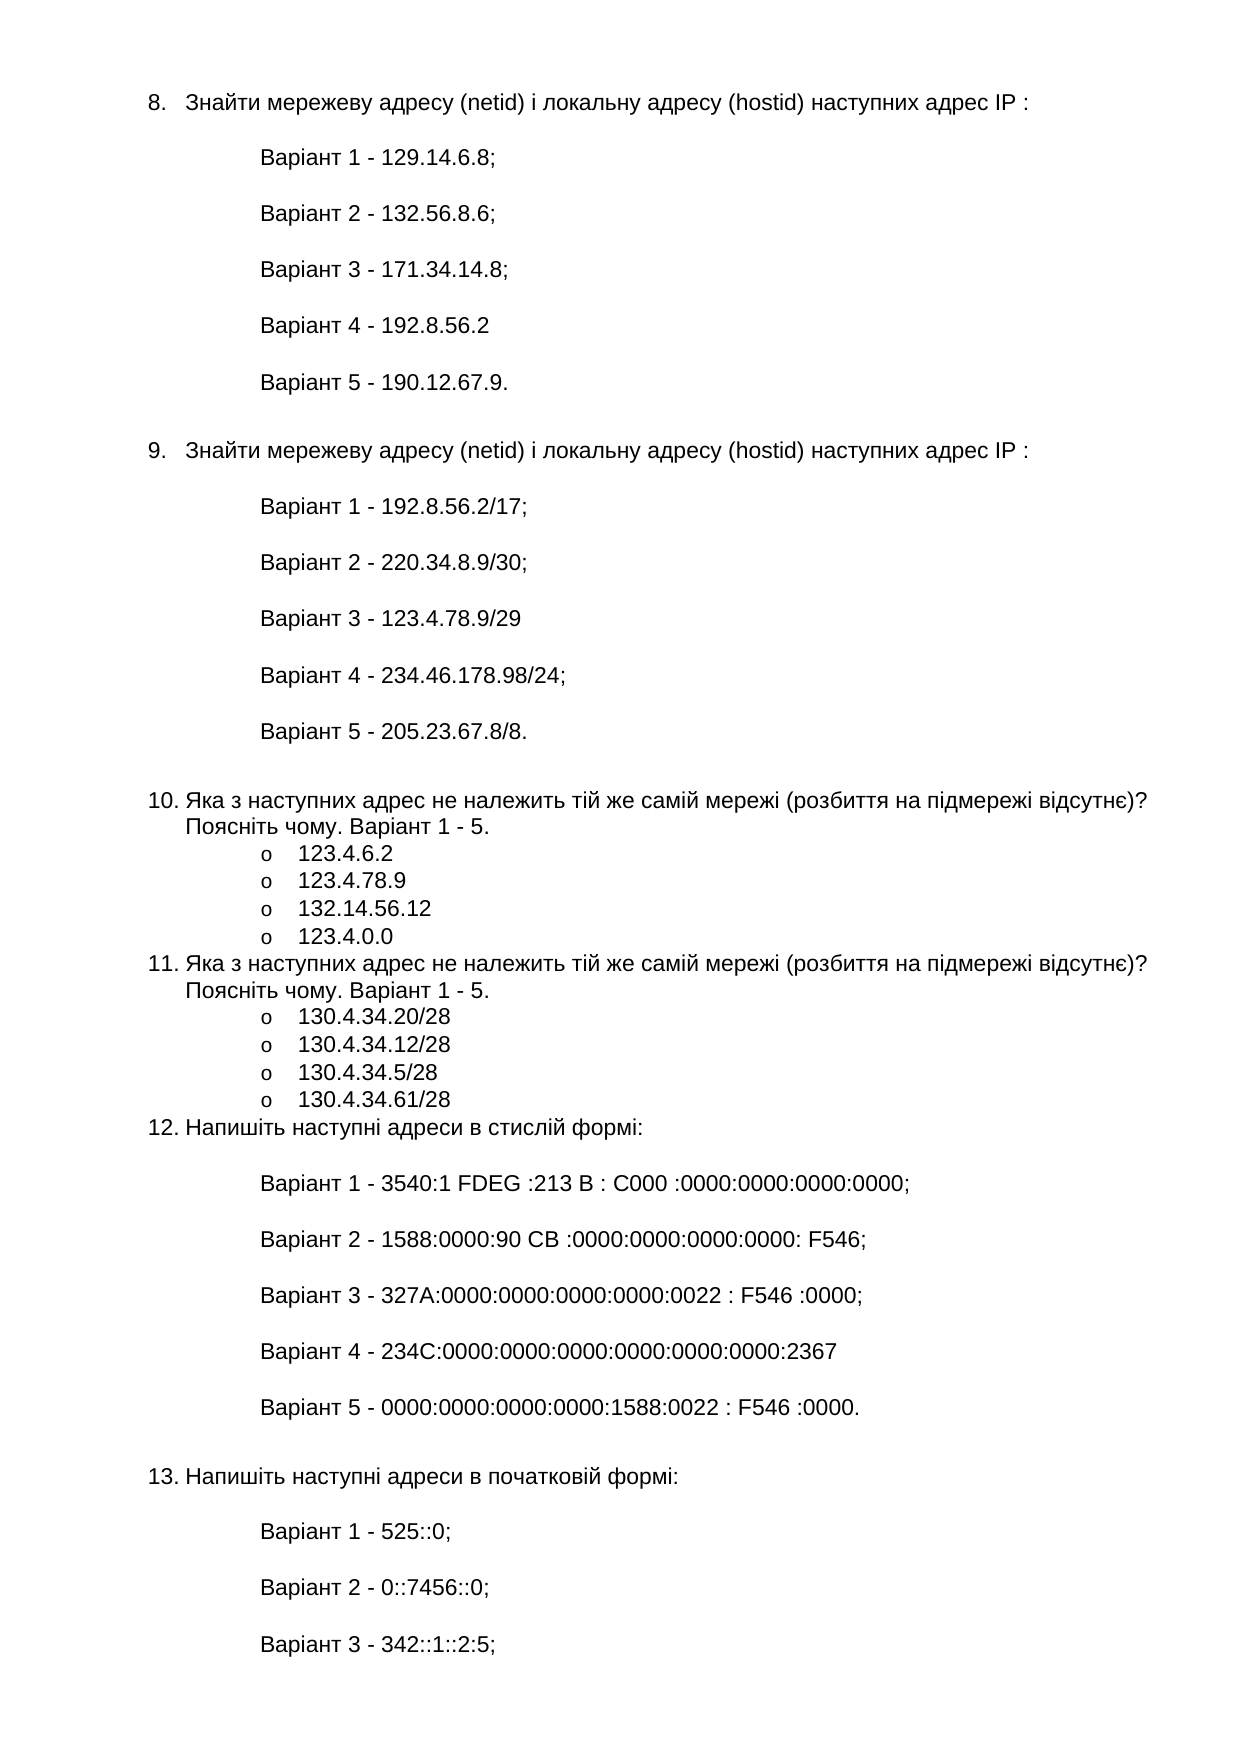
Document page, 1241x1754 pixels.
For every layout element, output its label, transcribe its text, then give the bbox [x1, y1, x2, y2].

list 130.4.34.61/28 [260, 1086, 1152, 1114]
list Напишіть наступні адреси в початковій формі: [148, 1463, 1152, 1489]
text Варіант 4 - 234С:0000:0000:0000:0000:0000:0000:2367 [260, 1338, 1152, 1364]
list Знайти мережеву адресу (netid) і локальну адресу (hostid) наступних адрес IP : [148, 88, 1152, 115]
text Варіант 1 - 3540:1 FDEG :213 B : C000 :0000:0000:0000:0000; [260, 1169, 1152, 1196]
text Варіант 4 - 234.46.178.98/24; [260, 662, 1152, 688]
text Варіант 2 - 220.34.8.9/30; [260, 549, 1152, 575]
text Варіант 2 - 132.56.8.6; [260, 200, 1152, 227]
text Варіант 3 - 327A:0000:0000:0000:0000:0022 : F546 :0000; [260, 1282, 1152, 1308]
text Варіант 5 - 205.23.67.8/8. [260, 718, 1152, 744]
list 123.4.0.0 [260, 923, 1152, 950]
text Варіант 2 - 1588:0000:90 CB :0000:0000:0000:0000: F546; [260, 1226, 1152, 1252]
list Напишіть наступні адреси в стислій формі: [148, 1114, 1152, 1140]
text Варіант 1 - 525::0; [260, 1518, 1152, 1544]
list 123.4.78.9 [260, 867, 1152, 895]
list Знайти мережеву адресу (netid) і локальну адресу (hostid) наступних адрес IP : [148, 437, 1152, 464]
text Варіант 1 - 192.8.56.2/17; [260, 493, 1152, 519]
list 130.4.34.12/28 [260, 1031, 1152, 1058]
text Варіант 4 - 192.8.56.2 [260, 312, 1152, 339]
text Варіант 1 - 129.14.6.8; [260, 144, 1152, 170]
list 132.14.56.12 [260, 895, 1152, 923]
list 130.4.34.20/28 [260, 1003, 1152, 1031]
text Варіант 5 - 190.12.67.9. [260, 369, 1152, 395]
text Варіант 3 - 342::1::2:5; [260, 1631, 1152, 1657]
text Варіант 3 - 171.34.14.8; [260, 256, 1152, 283]
text Варіант 3 - 123.4.78.9/29 [260, 605, 1152, 631]
list 123.4.6.2 [260, 839, 1152, 867]
list 130.4.34.5/28 [260, 1058, 1152, 1086]
list Яка з наступних адрес не належить тій же самій мережі (розбиття на підмережі відсутнє)? Поясніть чому. Варіант 1 - 5. [148, 950, 1152, 1003]
list Яка з наступних адрес не належить тій же самій мережі (розбиття на підмережі відсутнє)? Поясніть чому. Варіант 1 - 5. [148, 787, 1152, 839]
text Варіант 2 - 0::7456::0; [260, 1574, 1152, 1601]
text Варіант 5 - 0000:0000:0000:0000:1588:0022 : F546 :0000. [260, 1394, 1152, 1420]
